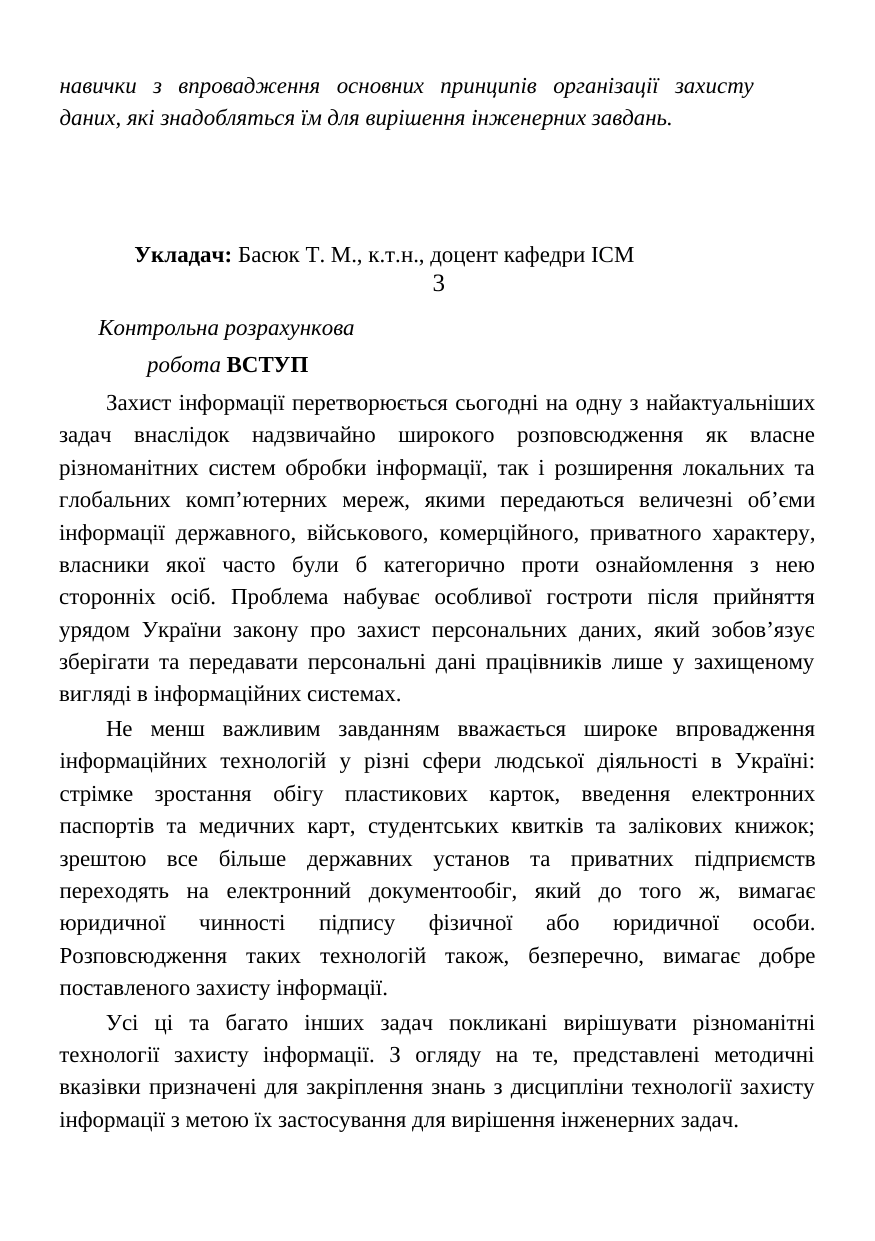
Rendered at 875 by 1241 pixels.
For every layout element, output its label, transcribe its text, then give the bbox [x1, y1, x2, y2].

text Усі ці та багато інших задач покликані вирішувати різноманітні технології захисту інформації. З огляду на те, представлені методичні вказівки призначені для закріплення знань з дисципліни технології захисту інформації з метою їх застосування для вирішення інженерних задач. [59, 1100, 816, 1132]
text Укладач: Басюк Т. М., к.т.н., доцент кафедри ІСМ [134, 241, 822, 268]
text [59, 72, 757, 131]
text Захист інформації перетворюється сьогодні на одну з найактуальніших задач внаслідок надзвичайно широкого розповсюдження як власне різноманітних систем обробки інформації, так і розширення локальних та глобальних комп’ютерних мереж, якими передаються величезні об’єми інформації державного, військового, комерційного, приватного характеру, власники якої часто були б категорично проти ознайомлення з нею сторонніх осіб. Проблема набуває особливої гостроти після прийняття урядом України закону про захист персональних даних, який зобов’язує зберігати та передавати персональні дані працівників лише у захищеному вигляді в інформаційних системах. [59, 389, 816, 454]
text Контрольна розрахункова робота ВСТУП [58, 314, 397, 378]
text Усі ці та багато інших задач покликані вирішувати різноманітні технології захисту інформації. З огляду на те, представлені методичні вказівки призначені для закріплення знань з дисципліни технології захисту інформації з метою їх застосування для вирішення інженерних задач. [59, 1009, 816, 1074]
text 3 [0, 268, 445, 296]
text Не менш важливим завданням вважається широке впровадження інформаційних технологій у різні сфери людської діяльності в Україні: стрімке зростання обігу пластикових карток, введення електронних паспортів та медичних карт, студентських квитків та залікових книжок; зрештою все більше державних установ та приватних підприємств переходять на електронний документообіг, який до того ж, вимагає юридичної чинності підпису фізичної або юридичної особи. Розповсюдження таких технологій також, безперечно, вимагає добре поставленого захисту інформації. [59, 715, 817, 780]
text Не менш важливим завданням вважається широке впровадження інформаційних технологій у різні сфери людської діяльності в Україні: стрімке зростання обігу пластикових карток, введення електронних паспортів та медичних карт, студентських квитків та залікових книжок; зрештою все більше державних установ та приватних підприємств переходять на електронний документообіг, який до того ж, вимагає юридичної чинності підпису фізичної або юридичної особи. Розповсюдження таких технологій також, безперечно, вимагає добре поставленого захисту інформації. [59, 871, 817, 942]
